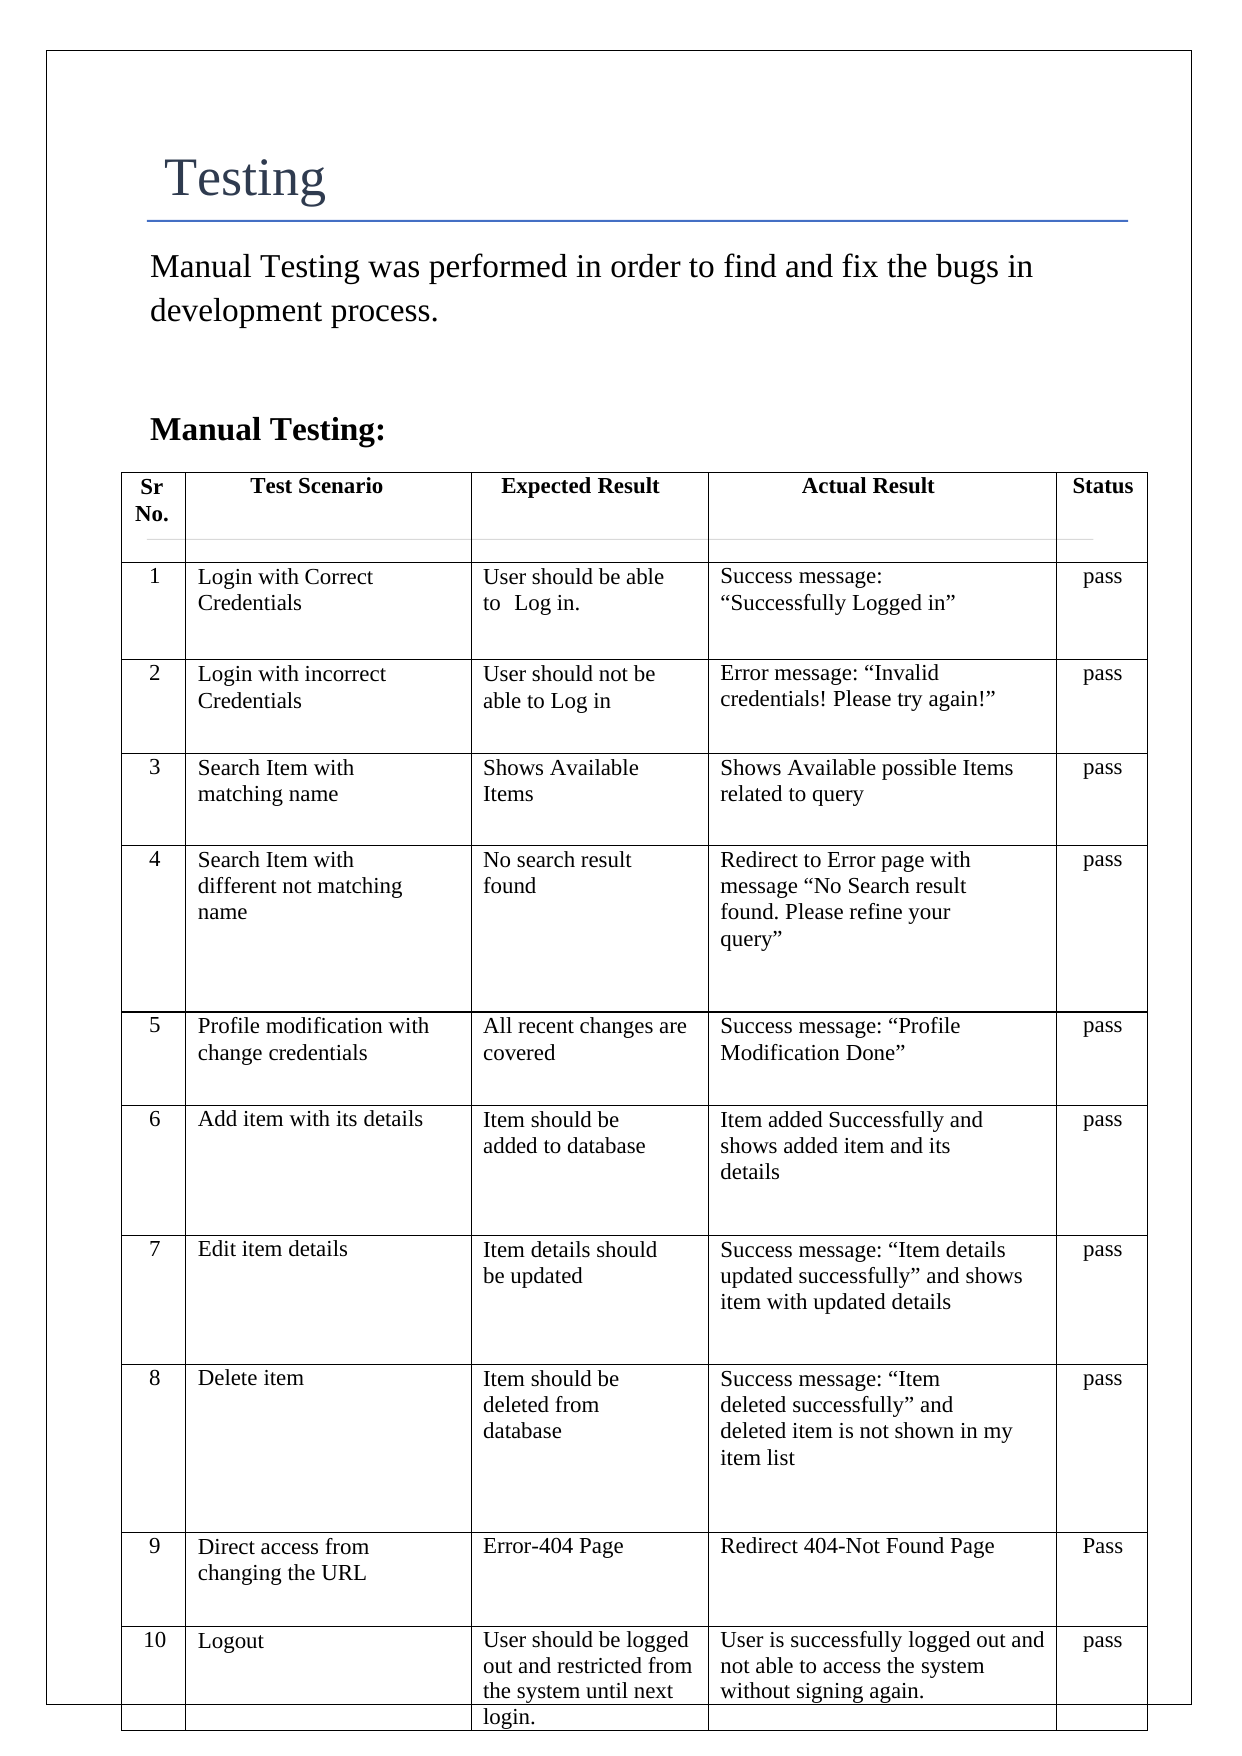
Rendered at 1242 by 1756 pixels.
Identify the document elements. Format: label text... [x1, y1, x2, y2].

table_cell Redirect 404-Not Found Page [709, 1533, 1056, 1626]
table_cell 4 [122, 846, 185, 1011]
table_cell 6 [122, 1106, 185, 1235]
table_cell 2 [122, 660, 185, 752]
table_cell Direct access from changing the URL [186, 1533, 471, 1626]
table_cell 9 [122, 1533, 185, 1626]
table_cell pass [1057, 1236, 1147, 1364]
table_cell Item details should be updated [472, 1236, 708, 1364]
table_cell 3 [122, 754, 185, 845]
table_cell Search Item with matching name [186, 754, 471, 845]
table_header Actual Result [709, 473, 1056, 562]
table_cell Delete item [186, 1365, 471, 1532]
table_header Expected Result [472, 473, 708, 562]
table_cell Success message: “Item deleted successfully” and deleted item is not shown in my item list [709, 1365, 1056, 1532]
table_cell Login with incorrect Credentials [186, 660, 471, 752]
table_header Sr No. [122, 473, 185, 562]
table_cell Edit item details [186, 1236, 471, 1364]
table_cell User should not be able to Log in [472, 660, 708, 752]
table_cell User is successfully logged out and not able to access the system without signing again. [709, 1627, 1056, 1730]
table_cell pass [1057, 754, 1147, 845]
table_cell Success message: “Successfully Logged in” [709, 563, 1056, 659]
table_cell Redirect to Error page with message “No Search result found. Please refine your query” [709, 846, 1056, 1011]
table_cell pass [1057, 1627, 1147, 1730]
table_cell pass [1057, 1106, 1147, 1235]
table_cell Item should be deleted from database [472, 1365, 708, 1532]
table_cell Error-404 Page [472, 1533, 708, 1626]
table_cell Login with Correct Credentials [186, 563, 471, 659]
table_cell Success message: “Item details updated successfully” and shows item with updated details [709, 1236, 1056, 1364]
table_cell 8 [122, 1365, 185, 1532]
table_cell User should be able to Log in. [472, 563, 708, 659]
table_cell pass [1057, 563, 1147, 659]
table_header Status [1057, 473, 1147, 562]
table_cell Item added Successfully and shows added item and its details [709, 1106, 1056, 1235]
table_cell Profile modification with change credentials [186, 1013, 471, 1104]
table_cell 7 [122, 1236, 185, 1364]
table_cell pass [1057, 1013, 1147, 1104]
table_cell No search result found [472, 846, 708, 1011]
subtitle Manual Testing: [150, 409, 1167, 448]
text Manual Testing was performed in order to find and fix the bugs in development process. [150, 246, 1055, 328]
table_cell Search Item with different not matching name [186, 846, 471, 1011]
table_cell Shows Available Items [472, 754, 708, 845]
table_cell Add item with its details [186, 1106, 471, 1235]
table_cell Logout [186, 1627, 471, 1730]
table_cell Shows Available possible Items related to query [709, 754, 1056, 845]
table_cell 1 [122, 563, 185, 659]
table_cell Pass [1057, 1533, 1147, 1626]
table_cell 5 [122, 1013, 185, 1104]
table_cell User should be logged out and restricted from the system until next login. [472, 1627, 708, 1730]
table_header Test Scenario [186, 473, 471, 562]
table_cell Error message: “Invalid credentials! Please try again!” [709, 660, 1056, 752]
table_cell pass [1057, 660, 1147, 752]
table_cell pass [1057, 1365, 1147, 1532]
subtitle Testing [164, 145, 1167, 208]
table_cell All recent changes are covered [472, 1013, 708, 1104]
table_cell Item should be added to database [472, 1106, 708, 1235]
table_cell pass [1057, 846, 1147, 1011]
table_cell Success message: “Profile Modification Done” [709, 1013, 1056, 1104]
table_cell 10 [122, 1627, 185, 1730]
